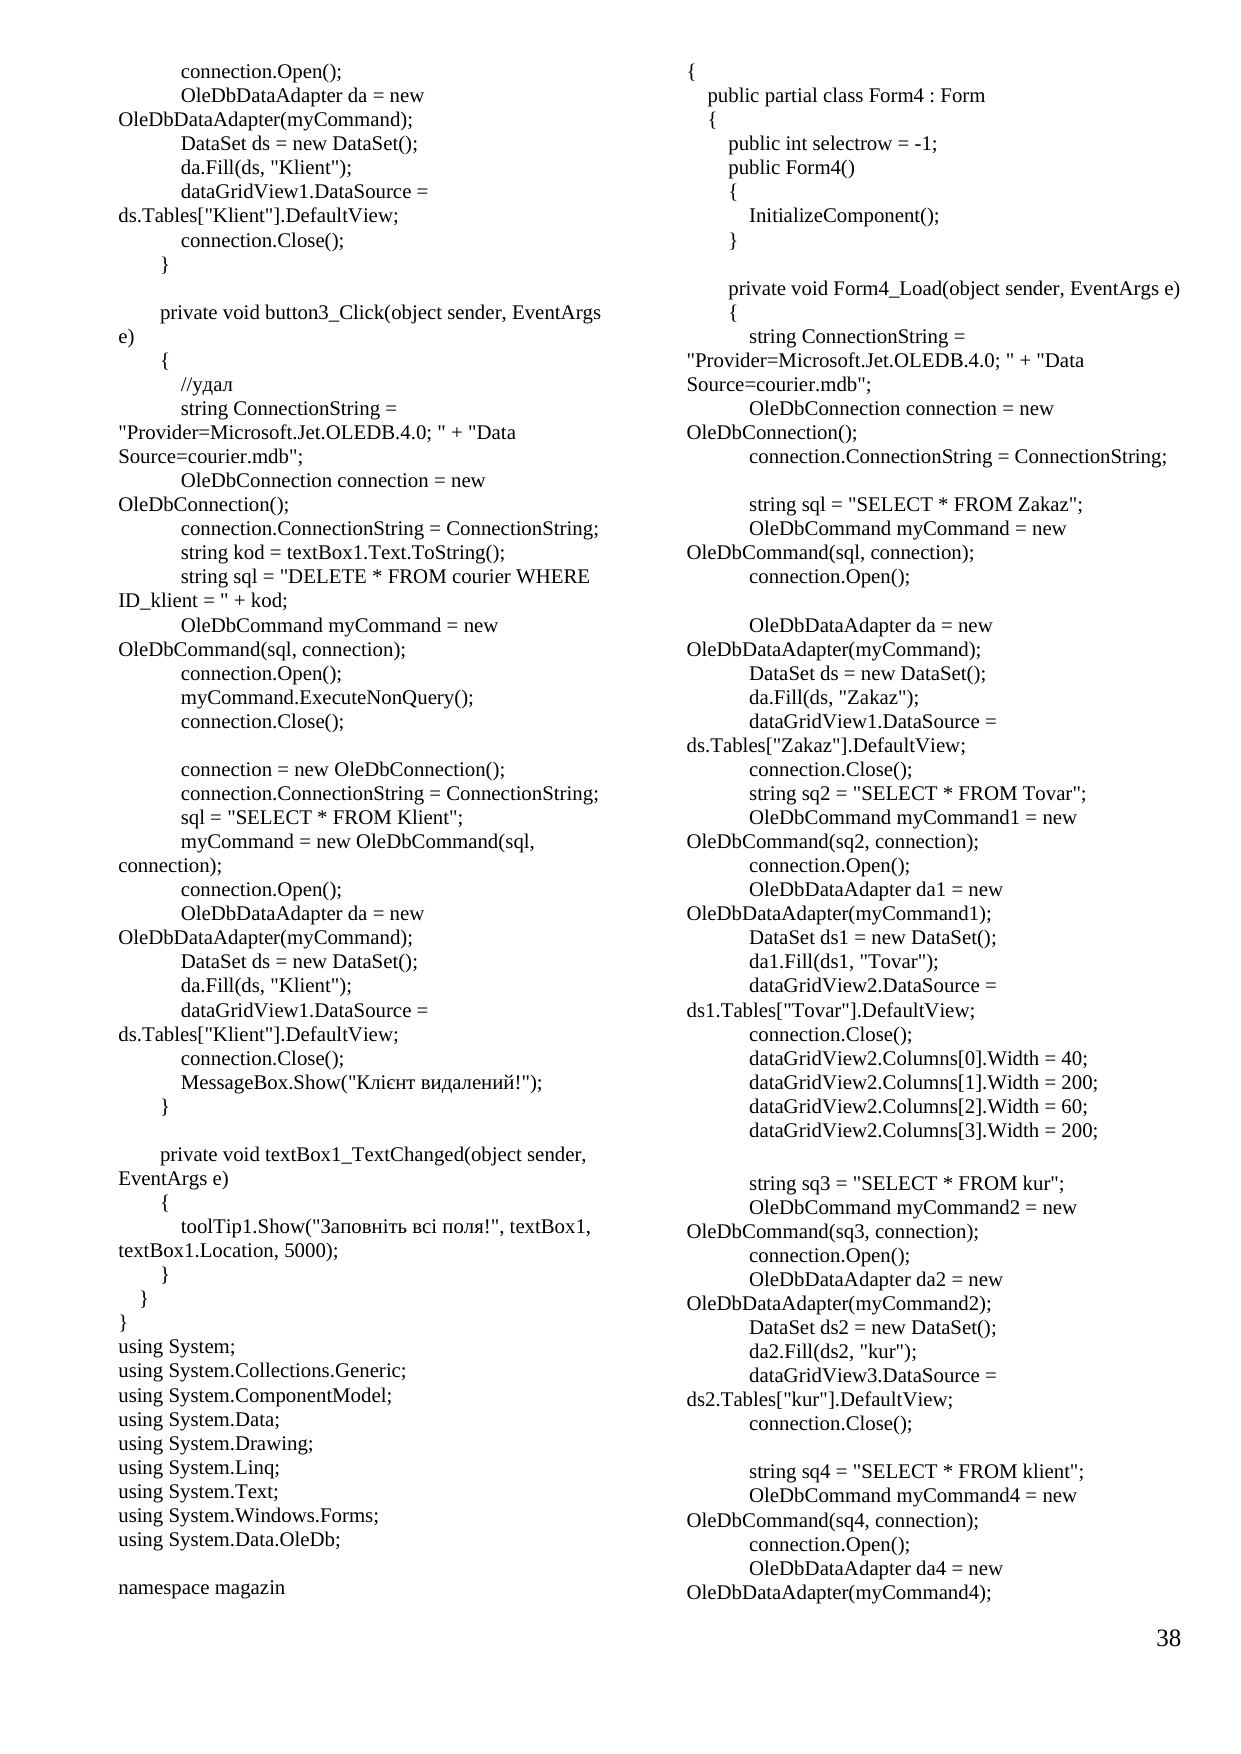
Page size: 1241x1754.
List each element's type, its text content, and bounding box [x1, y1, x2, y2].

text connection.Close(); [686, 757, 1181, 781]
text da1.Fill(ds1, "Tovar"); [686, 949, 1181, 973]
text dataGridView2.DataSource = ds1.Tables["Tovar"].DefaultView; [686, 973, 1181, 1022]
text OleDbDataAdapter da4 = new OleDbDataAdapter(myCommand4); [686, 1556, 1181, 1604]
text using System.Data.OleDb; [118, 1527, 613, 1551]
text public int selectrow = -1; [686, 131, 1181, 155]
text connection.Close(); [118, 227, 613, 252]
text toolTip1.Show("Заповніть всі поля!", textBox1, textBox1.Location, 5000); [118, 1214, 613, 1262]
text { [118, 1190, 613, 1214]
text dataGridView2.Columns[0].Width = 40; [686, 1046, 1181, 1070]
text string sql = "SELECT * FROM Zakaz"; [686, 492, 1181, 516]
text string sq3 = "SELECT * FROM kur"; [686, 1171, 1181, 1195]
text da.Fill(ds, "Zakaz"); [686, 685, 1181, 709]
text private void textBox1_TextChanged(object sender, EventArgs e) [118, 1142, 613, 1190]
text string ConnectionString = "Provider=Microsoft.Jet.OLEDB.4.0; " + "Data Source=courier.mdb"; [686, 324, 1181, 396]
text } [118, 1262, 613, 1286]
text } [118, 1094, 613, 1118]
text using System.Windows.Forms; [118, 1503, 613, 1527]
text { [686, 59, 1181, 83]
text } [686, 227, 1181, 252]
text } [118, 252, 613, 276]
text connection.Open(); [686, 564, 1181, 588]
text OleDbCommand myCommand2 = new OleDbCommand(sq3, connection); [686, 1195, 1181, 1243]
text da2.Fill(ds2, "kur"); [686, 1339, 1181, 1363]
text OleDbConnection connection = new OleDbConnection(); [118, 468, 613, 516]
text //удал [118, 372, 613, 396]
text sql = "SELECT * FROM Klient"; [118, 805, 613, 829]
text using System.Linq; [118, 1455, 613, 1479]
text connection.Open(); [118, 59, 613, 83]
text dataGridView1.DataSource = ds.Tables["Klient"].DefaultView; [118, 997, 613, 1046]
text OleDbDataAdapter da2 = new OleDbDataAdapter(myCommand2); [686, 1267, 1181, 1315]
text { [118, 348, 613, 372]
text using System; [118, 1334, 613, 1358]
text connection.Close(); [686, 1411, 1181, 1435]
text using System.Data; [118, 1407, 613, 1431]
text { [686, 107, 1181, 131]
text using System.Drawing; [118, 1431, 613, 1455]
text myCommand.ExecuteNonQuery(); [118, 685, 613, 709]
text private void button3_Click(object sender, EventArgs e) [118, 300, 613, 348]
text dataGridView2.Columns[3].Width = 200; [686, 1118, 1181, 1142]
text connection.Open(); [686, 853, 1181, 877]
text namespace magazin [118, 1575, 613, 1599]
text da.Fill(ds, "Klient"); [118, 973, 613, 997]
text string sq2 = "SELECT * FROM Tovar"; [686, 781, 1181, 805]
text DataSet ds2 = new DataSet(); [686, 1315, 1181, 1339]
text private void Form4_Load(object sender, EventArgs e) [686, 276, 1181, 300]
text DataSet ds = new DataSet(); [118, 131, 613, 155]
text } [118, 1310, 613, 1334]
text dataGridView2.Columns[1].Width = 200; [686, 1070, 1181, 1094]
text dataGridView1.DataSource = ds.Tables["Klient"].DefaultView; [118, 179, 613, 227]
text OleDbCommand myCommand4 = new OleDbCommand(sq4, connection); [686, 1483, 1181, 1532]
text OleDbDataAdapter da = new OleDbDataAdapter(myCommand); [118, 83, 613, 131]
text connection.Open(); [686, 1532, 1181, 1556]
text using System.Collections.Generic; [118, 1358, 613, 1382]
text string sql = "DELETE * FROM courier WHERE ID_klient = " + kod; [118, 564, 613, 612]
text public partial class Form4 : Form [686, 83, 1181, 107]
text MessageBox.Show("Клієнт видалений!"); [118, 1070, 613, 1094]
text connection.Close(); [686, 1022, 1181, 1046]
text OleDbConnection connection = new OleDbConnection(); [686, 396, 1181, 444]
text OleDbDataAdapter da = new OleDbDataAdapter(myCommand); [118, 901, 613, 949]
text connection.Close(); [118, 709, 613, 733]
text connection = new OleDbConnection(); [118, 757, 613, 781]
text dataGridView2.Columns[2].Width = 60; [686, 1094, 1181, 1118]
text connection.Open(); [686, 1243, 1181, 1267]
text public Form4() [686, 155, 1181, 179]
text OleDbCommand myCommand = new OleDbCommand(sql, connection); [118, 612, 613, 661]
text InitializeComponent(); [686, 203, 1181, 227]
text connection.Close(); [118, 1046, 613, 1070]
text string kod = textBox1.Text.ToString(); [118, 540, 613, 564]
text connection.ConnectionString = ConnectionString; [118, 781, 613, 805]
text DataSet ds = new DataSet(); [118, 949, 613, 973]
text dataGridView1.DataSource = ds.Tables["Zakaz"].DefaultView; [686, 709, 1181, 757]
text DataSet ds = new DataSet(); [686, 661, 1181, 685]
text DataSet ds1 = new DataSet(); [686, 925, 1181, 949]
text connection.Open(); [118, 877, 613, 901]
text using System.ComponentModel; [118, 1382, 613, 1407]
text OleDbCommand myCommand1 = new OleDbCommand(sq2, connection); [686, 805, 1181, 853]
text connection.ConnectionString = ConnectionString; [686, 444, 1181, 468]
text da.Fill(ds, "Klient"); [118, 155, 613, 179]
text OleDbDataAdapter da = new OleDbDataAdapter(myCommand); [686, 612, 1181, 661]
text dataGridView3.DataSource = ds2.Tables["kur"].DefaultView; [686, 1363, 1181, 1411]
text OleDbCommand myCommand = new OleDbCommand(sql, connection); [686, 516, 1181, 564]
text myCommand = new OleDbCommand(sql, connection); [118, 829, 613, 877]
text { [686, 179, 1181, 203]
text connection.ConnectionString = ConnectionString; [118, 516, 613, 540]
text OleDbDataAdapter da1 = new OleDbDataAdapter(myCommand1); [686, 877, 1181, 925]
text connection.Open(); [118, 661, 613, 685]
text } [118, 1286, 613, 1310]
text { [686, 300, 1181, 324]
text using System.Text; [118, 1479, 613, 1503]
text string sq4 = "SELECT * FROM klient"; [686, 1459, 1181, 1483]
text string ConnectionString = "Provider=Microsoft.Jet.OLEDB.4.0; " + "Data Source=courier.mdb"; [118, 396, 613, 468]
